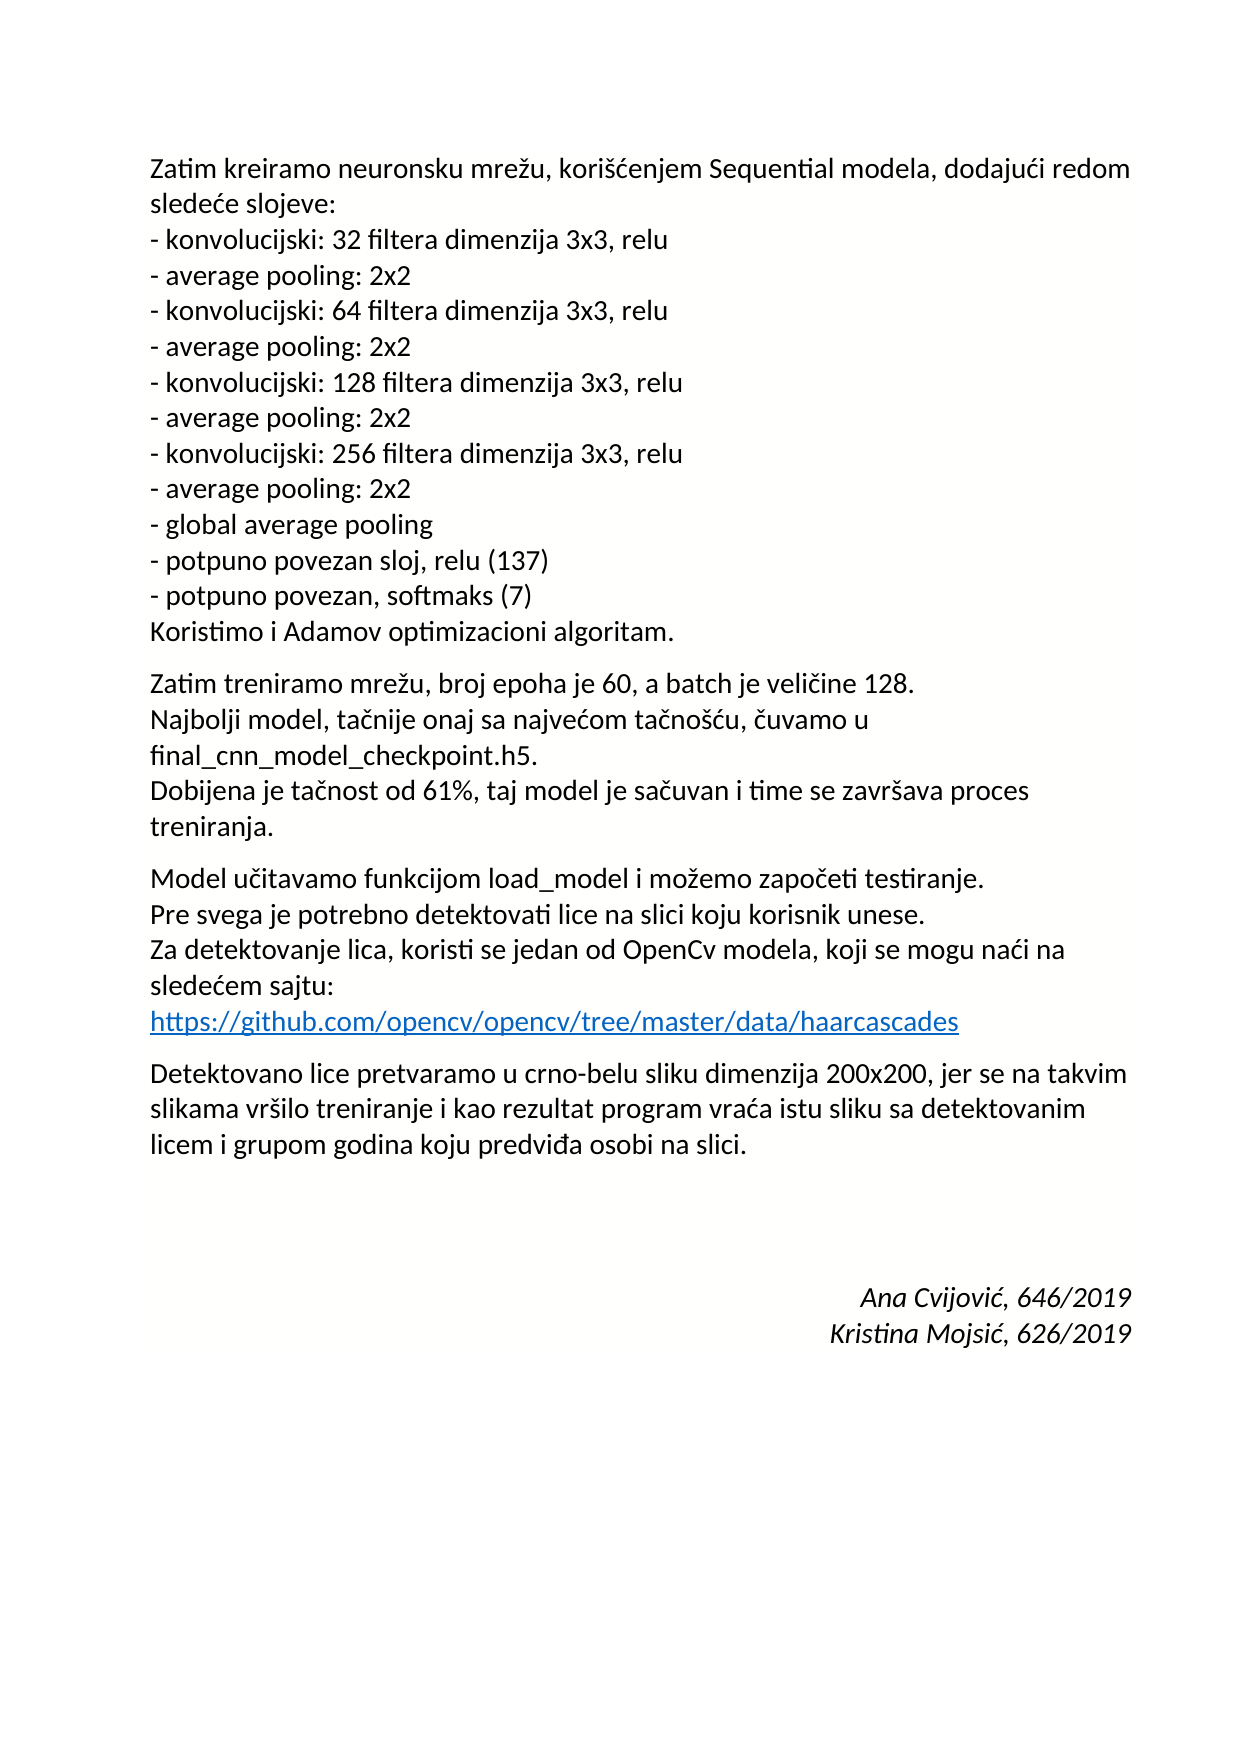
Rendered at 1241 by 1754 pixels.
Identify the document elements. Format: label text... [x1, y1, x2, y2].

text Zatim kreiramo neuronsku mrežu, korišćenjem Sequential modela, dodajući redom sledeće slojeve: - konvolucijski: 32 filtera dimenzija 3x3, relu - average pooling: 2x2 - konvolucijski: 64 filtera dimenzija 3x3, relu - average pooling: 2x2 - konvolucijski: 128 filtera dimenzija 3x3, relu - average pooling: 2x2 - konvolucijski: 256 filtera dimenzija 3x3, relu - average pooling: 2x2 - global average pooling - potpuno povezan sloj, relu (137) - potpuno povezan, softmaks (7) Koristimo i Adamov optimizacioni algoritam. [150, 150, 1134, 649]
text Detektovano lice pretvaramo u crno-belu sliku dimenzija 200x200, jer se na takvim slikama vršilo treniranje i kao rezultat program vraća istu sliku sa detektovanim licem i grupom godina koju predviđa osobi na slici. [150, 1055, 1134, 1192]
text Model učitavamo funkcijom load_model i možemo započeti testiranje. Pre svega je potrebno detektovati lice na slici koju korisnik unese. Za detektovanje lica, koristi se jedan od OpenCv modela, koji se mogu naći na sledećem sajtu: https://github.com/opencv/opencv/tree/master/data/haarcascades [150, 860, 1134, 1038]
text Ana Cvijović, 646/2019 Kristina Mojsić, 626/2019 [150, 1208, 1134, 1351]
text Zatim treniramo mrežu, broj epoha je 60, a batch je veličine 128. Najbolji model, tačnije onaj sa najvećom tačnošću, čuvamo u final_cnn_model_checkpoint.h5. Dobijena je tačnost od 61%, taj model je sačuvan i time se završava proces treniranja. [150, 665, 1134, 843]
